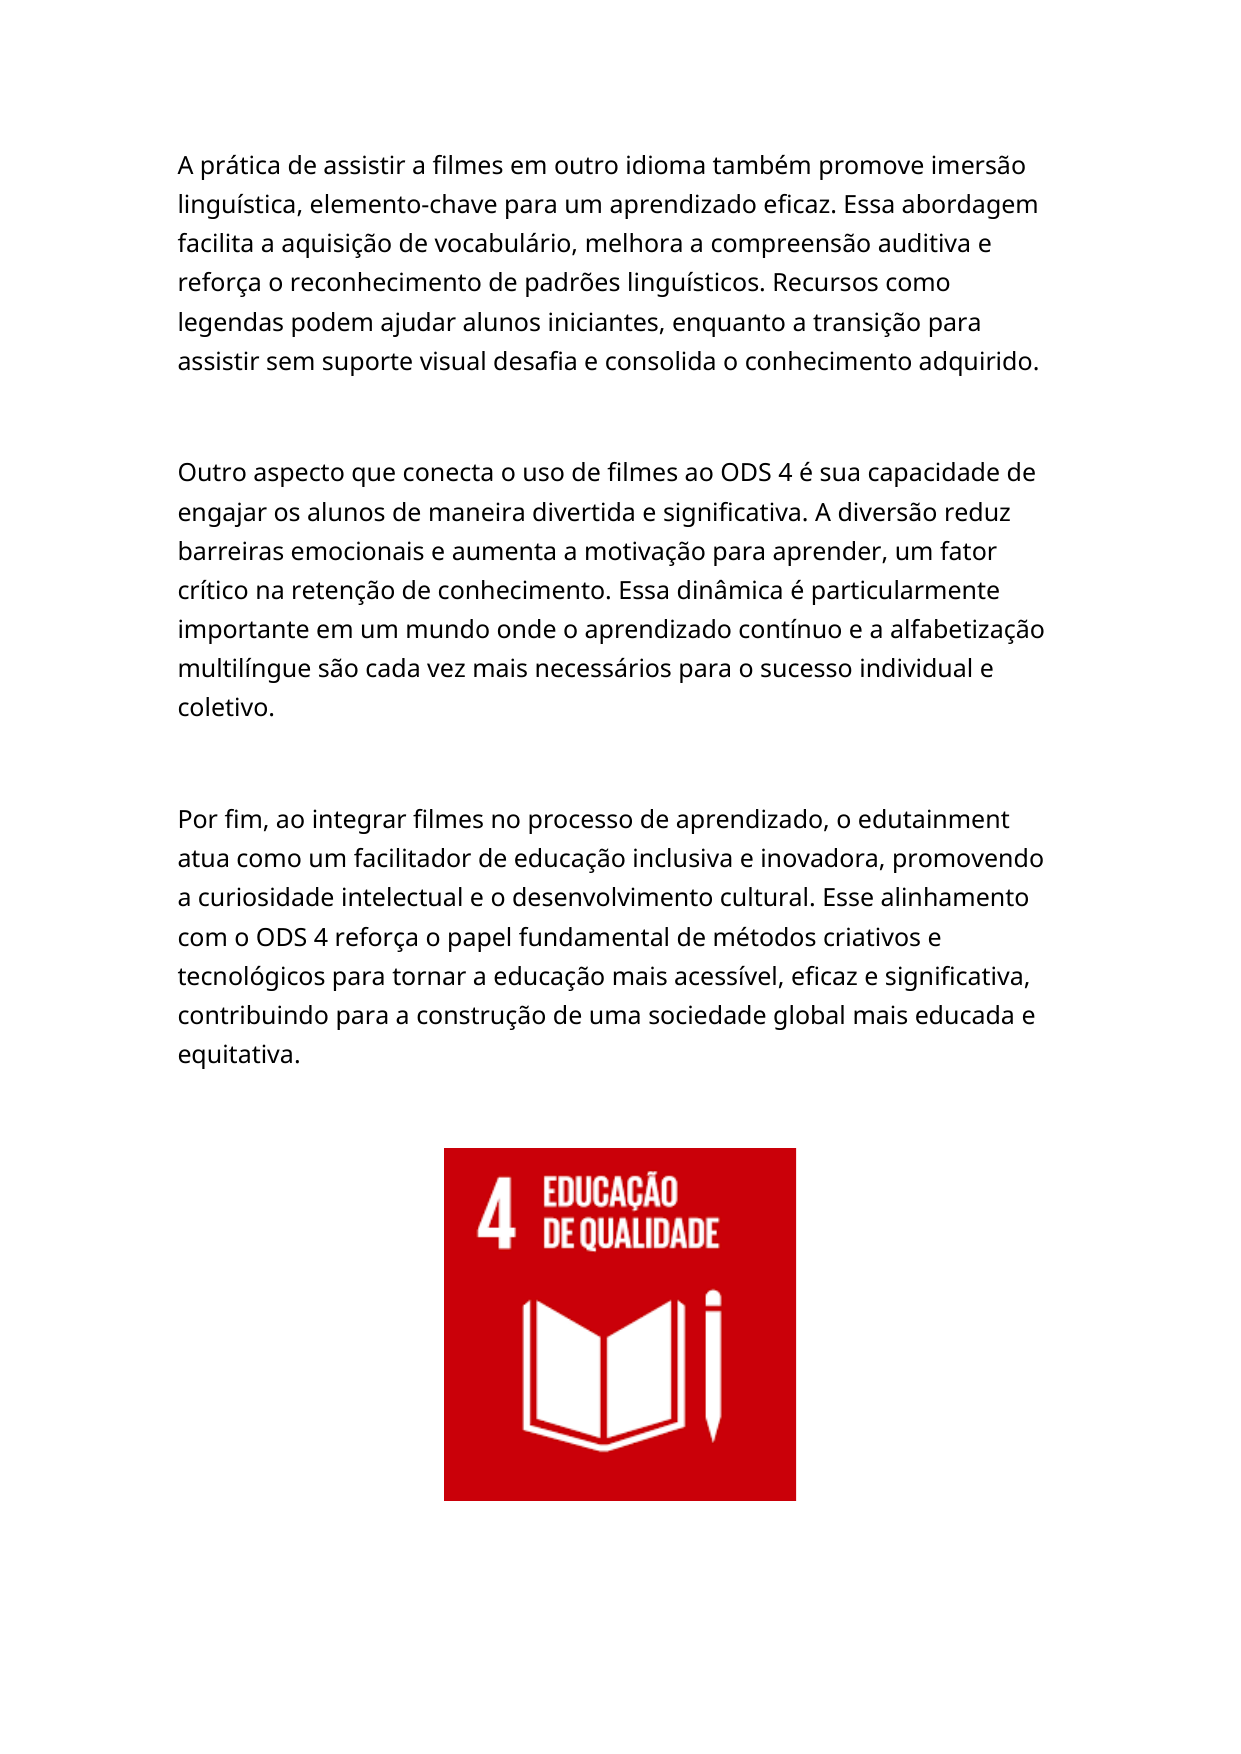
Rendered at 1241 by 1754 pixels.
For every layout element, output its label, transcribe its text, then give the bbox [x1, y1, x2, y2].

text Por fim, ao integrar filmes no processo de aprendizado, o edutainment atua como um facilitador de educação inclusiva e inovadora, promovendo a curiosidade intelectual e o desenvolvimento cultural. Esse alinhamento com o ODS 4 reforça o papel fundamental de métodos criativos e tecnológicos para tornar a educação mais acessível, eficaz e significativa, contribuindo para a construção de uma sociedade global mais educada e equitativa. [177, 802, 1063, 1071]
text A prática de assistir a filmes em outro idioma também promove imersão linguística, elemento-chave para um aprendizado eficaz. Essa abordagem facilita a aquisição de vocabulário, melhora a compreensão auditiva e reforça o reconhecimento de padrões linguísticos. Recursos como legendas podem ajudar alunos iniciantes, enquanto a transição para assistir sem suporte visual desafia e consolida o conhecimento adquirido. [177, 148, 1063, 377]
text Outro aspecto que conecta o uso de filmes ao ODS 4 é sua capacidade de engajar os alunos de maneira divertida e significativa. A diversão reduz barreiras emocionais e aumenta a motivação para aprender, um fator crítico na retenção de conhecimento. Essa dinâmica é particularmente importante em um mundo onde o aprendizado contínuo e a alfabetização multilíngue são cada vez mais necessários para o sucesso individual e coletivo. [177, 455, 1063, 724]
picture [444, 1148, 797, 1501]
